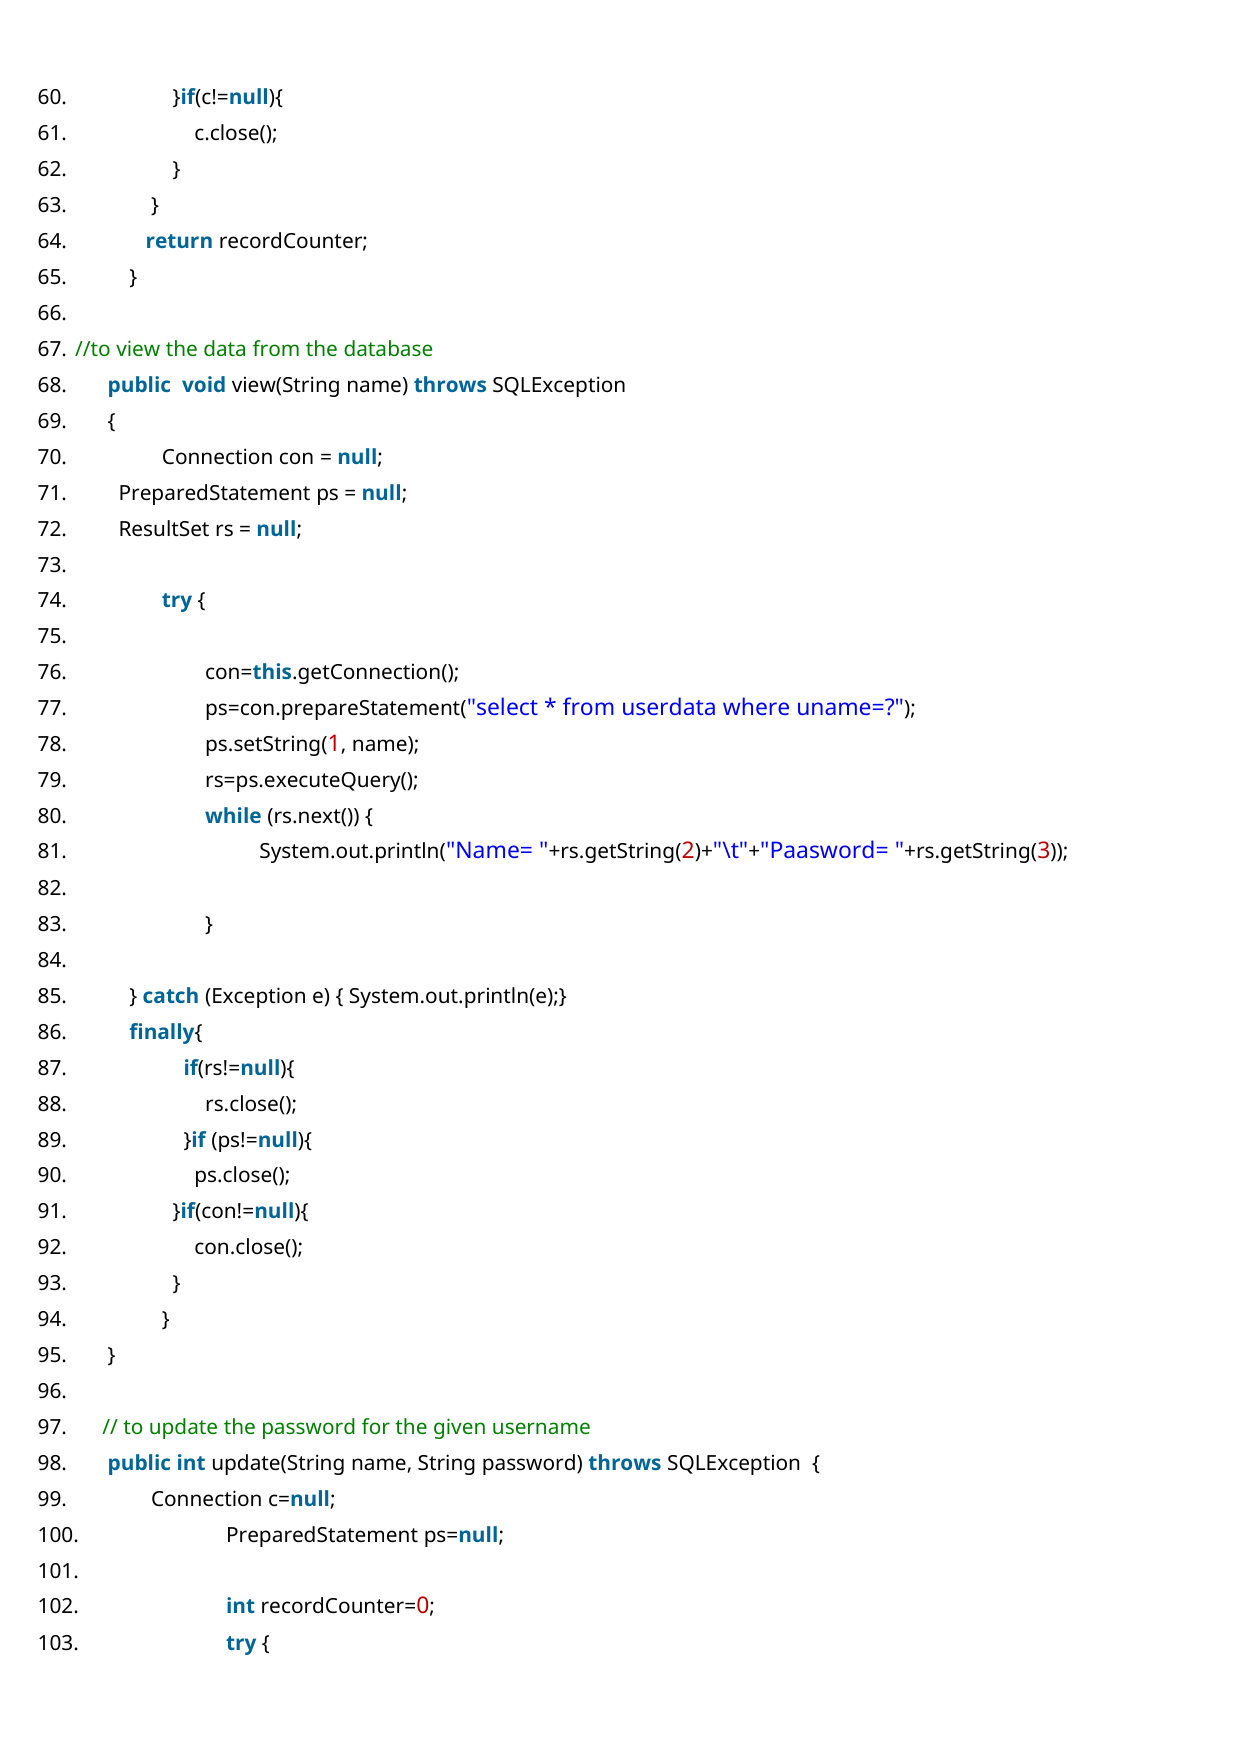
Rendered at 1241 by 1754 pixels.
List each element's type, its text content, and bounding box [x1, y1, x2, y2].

list // to update the password for the given username [37, 1405, 1165, 1441]
list c.close(); [37, 111, 1165, 147]
list } [37, 1261, 1165, 1297]
list finally{ [37, 1009, 1165, 1045]
list con.close(); [37, 1225, 1165, 1261]
list try { [37, 1620, 1165, 1656]
list }if (ps!=null){ [37, 1117, 1165, 1153]
list } [37, 1297, 1165, 1333]
list }if(con!=null){ [37, 1189, 1165, 1225]
list if(rs!=null){ [37, 1045, 1165, 1081]
list //to view the data from the database [37, 327, 1165, 362]
list public int update(String name, String password) throws SQLException { [37, 1441, 1165, 1477]
list } [37, 902, 1165, 937]
list while (rs.next()) { [37, 794, 1165, 830]
list PreparedStatement ps = null; [37, 470, 1165, 506]
list } [37, 183, 1165, 219]
list Connection c=null; [37, 1477, 1165, 1512]
list ResultSet rs = null; [37, 506, 1165, 542]
list } [37, 255, 1165, 291]
list ps=con.prepareStatement("select * from userdata where uname=?"); [37, 686, 1165, 722]
list System.out.println("Name= "+rs.getString(2)+"\t"+"Paasword= "+rs.getString(3)); [37, 830, 1165, 866]
list ps.setString(1, name); [37, 722, 1165, 758]
list rs=ps.executeQuery(); [37, 758, 1165, 794]
list } [37, 147, 1165, 183]
list ps.close(); [37, 1153, 1165, 1189]
list { [37, 398, 1165, 434]
list try { [37, 578, 1165, 614]
list con=this.getConnection(); [37, 650, 1165, 686]
list PreparedStatement ps=null; [37, 1512, 1165, 1548]
list Connection con = null; [37, 434, 1165, 470]
list } [37, 1333, 1165, 1369]
list }if(c!=null){ [37, 75, 1165, 111]
list public void view(String name) throws SQLException [37, 362, 1165, 398]
list } catch (Exception e) { System.out.println(e);} [37, 973, 1165, 1009]
list return recordCounter; [37, 219, 1165, 255]
list int recordCounter=0; [37, 1584, 1165, 1620]
list rs.close(); [37, 1081, 1165, 1117]
